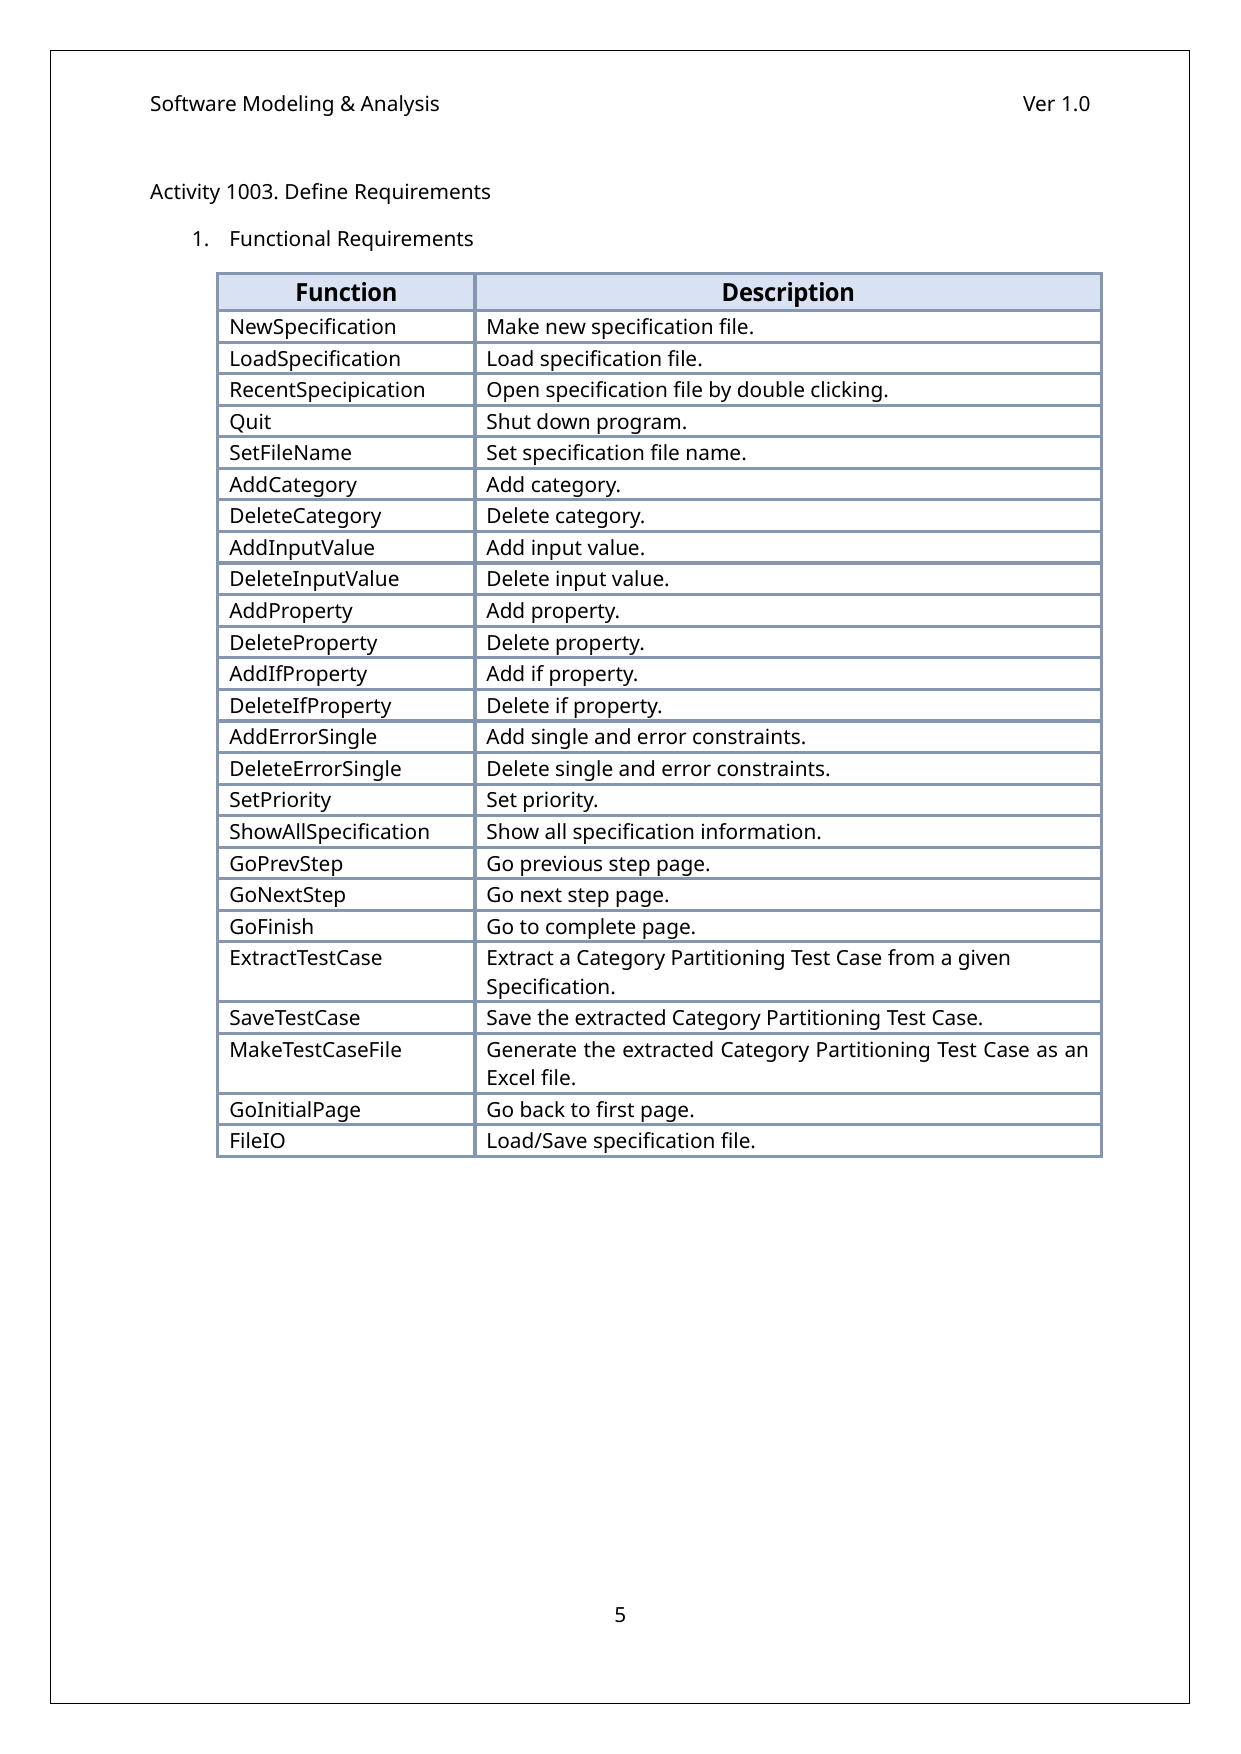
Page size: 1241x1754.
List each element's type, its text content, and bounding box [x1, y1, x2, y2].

table_cell Shut down program. [477, 407, 1100, 435]
table_cell Add property. [477, 596, 1100, 624]
table_cell SetPriority [219, 786, 473, 814]
table_cell GoNextStep [219, 880, 473, 909]
table_cell DeleteCategory [219, 501, 473, 530]
table_cell Add input value. [477, 533, 1100, 561]
table_cell RecentSpecipication [219, 375, 473, 404]
table_header Function [219, 275, 473, 309]
table_cell DeleteProperty [219, 628, 473, 656]
text Activity 1003. Define Requirements [150, 177, 1090, 206]
table_cell Go back to first page. [477, 1095, 1100, 1123]
table_cell LoadSpecification [219, 344, 473, 372]
table_cell Delete input value. [477, 565, 1100, 593]
table_cell Generate the extracted Category Partitioning Test Case as an Excel file. [477, 1035, 1100, 1092]
table_cell NewSpecification [219, 312, 473, 341]
table_cell FileIO [219, 1126, 473, 1155]
table_cell GoInitialPage [219, 1095, 473, 1123]
table_cell Open specification file by double clicking. [477, 375, 1100, 404]
table_cell ShowAllSpecification [219, 817, 473, 846]
table_cell Add if property. [477, 659, 1100, 688]
table_cell Quit [219, 407, 473, 435]
list Functional Requirements [192, 224, 1090, 253]
table_cell Delete if property. [477, 691, 1100, 719]
table_cell AddIfProperty [219, 659, 473, 688]
table_cell Add single and error constraints. [477, 723, 1100, 751]
table_cell Save the extracted Category Partitioning Test Case. [477, 1003, 1100, 1032]
table_cell Go to complete page. [477, 912, 1100, 940]
table_cell AddErrorSingle [219, 723, 473, 751]
table_cell Go next step page. [477, 880, 1100, 909]
table_cell AddInputValue [219, 533, 473, 561]
table_cell DeleteInputValue [219, 565, 473, 593]
table_cell ExtractTestCase [219, 943, 473, 1000]
table_cell Set priority. [477, 786, 1100, 814]
table_cell Make new specification file. [477, 312, 1100, 341]
table_cell Delete single and error constraints. [477, 754, 1100, 782]
table_cell Show all specification information. [477, 817, 1100, 846]
table_cell SetFileName [219, 438, 473, 467]
table_cell AddProperty [219, 596, 473, 624]
table_cell SaveTestCase [219, 1003, 473, 1032]
table_cell Load specification file. [477, 344, 1100, 372]
table_cell Go previous step page. [477, 849, 1100, 877]
table_cell Delete property. [477, 628, 1100, 656]
table_cell Extract a Category Partitioning Test Case from a given Specification. [477, 943, 1100, 1000]
table_cell DeleteIfProperty [219, 691, 473, 719]
table_cell MakeTestCaseFile [219, 1035, 473, 1092]
table_cell Delete category. [477, 501, 1100, 530]
table_cell DeleteErrorSingle [219, 754, 473, 782]
table_cell Load/Save specification file. [477, 1126, 1100, 1155]
table_cell GoFinish [219, 912, 473, 940]
table_cell Set specification file name. [477, 438, 1100, 467]
table_cell AddCategory [219, 470, 473, 498]
table_cell Add category. [477, 470, 1100, 498]
table_header Description [477, 275, 1100, 309]
table_cell GoPrevStep [219, 849, 473, 877]
